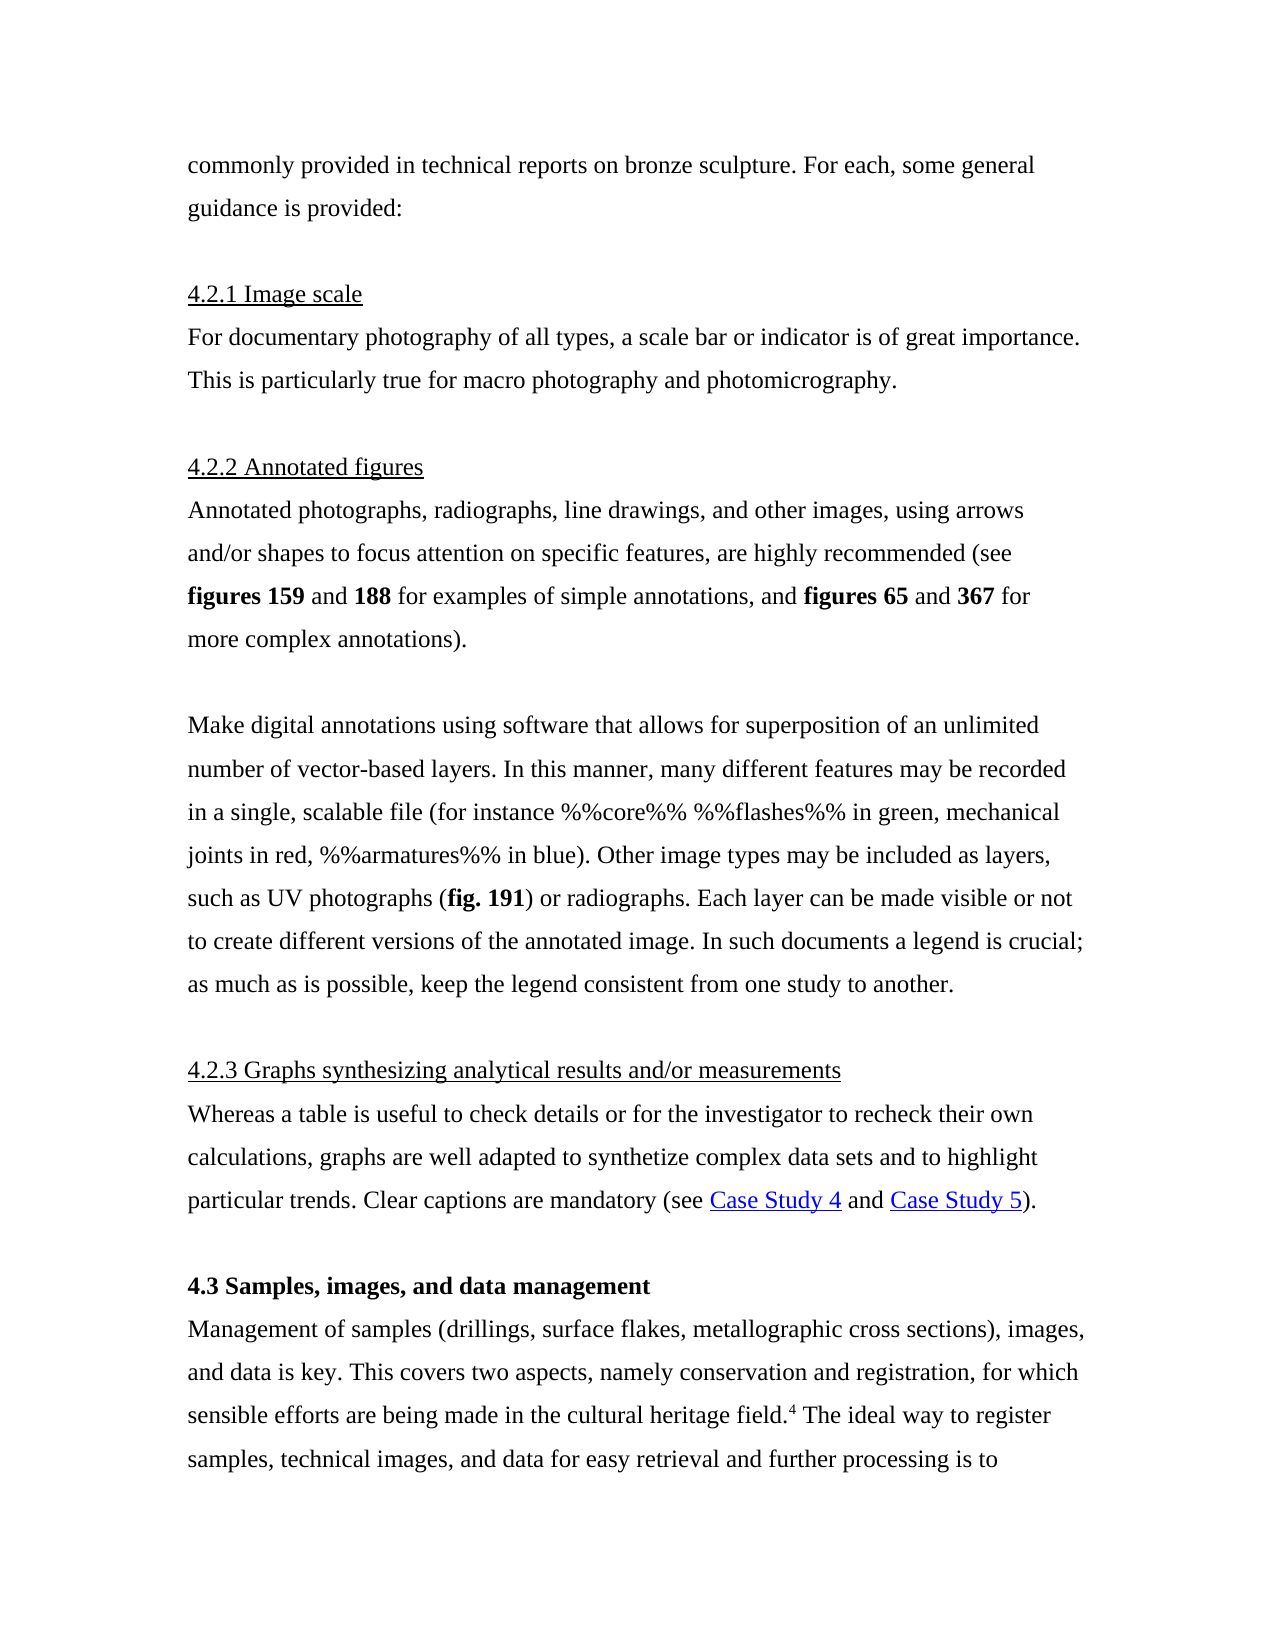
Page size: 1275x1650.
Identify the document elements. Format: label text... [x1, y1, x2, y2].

subtitle 4.2.2 Annotated figures [187, 452, 1087, 481]
text Annotated photographs, radiographs, line drawings, and other images, using arrows and/or shapes to focus attention on specific features, are highly recommended (see figures 159 and 188 for examples of simple annotations, and figures 65 and 367 for more complex annotations). [187, 495, 1087, 653]
text Whereas a table is useful to check details or for the investigator to recheck their own calculations, graphs are well adapted to synthetize complex data sets and to highlight particular trends. Clear captions are mandatory (see Case Study 4 and Case Study 5). [187, 1099, 1087, 1214]
text For documentary photography of all types, a scale bar or indicator is of great importance. This is particularly true for macro photography and photomicrography. [187, 322, 1087, 394]
subtitle 4.2.3 Graphs synthesizing analytical results and/or measurements [187, 1056, 1087, 1084]
subtitle 4.3 Samples, images, and data management [187, 1271, 1087, 1300]
subtitle 4.2.1 Image scale [187, 279, 1087, 308]
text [187, 150, 1087, 222]
text Make digital annotations using software that allows for superposition of an unlimited number of vector-based layers. In this manner, many different features may be recorded in a single, scalable file (for instance %%core%% %%flashes%% in green, mechanical joints in red, %%armatures%% in blue). Other image types may be included as layers, such as UV photographs (fig. 191) or radiographs. Each layer can be made visible or not to create different versions of the annotated image. In such documents a legend is crucial; as much as is possible, keep the legend consistent from one study to another. [187, 711, 1087, 998]
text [187, 1314, 1087, 1472]
